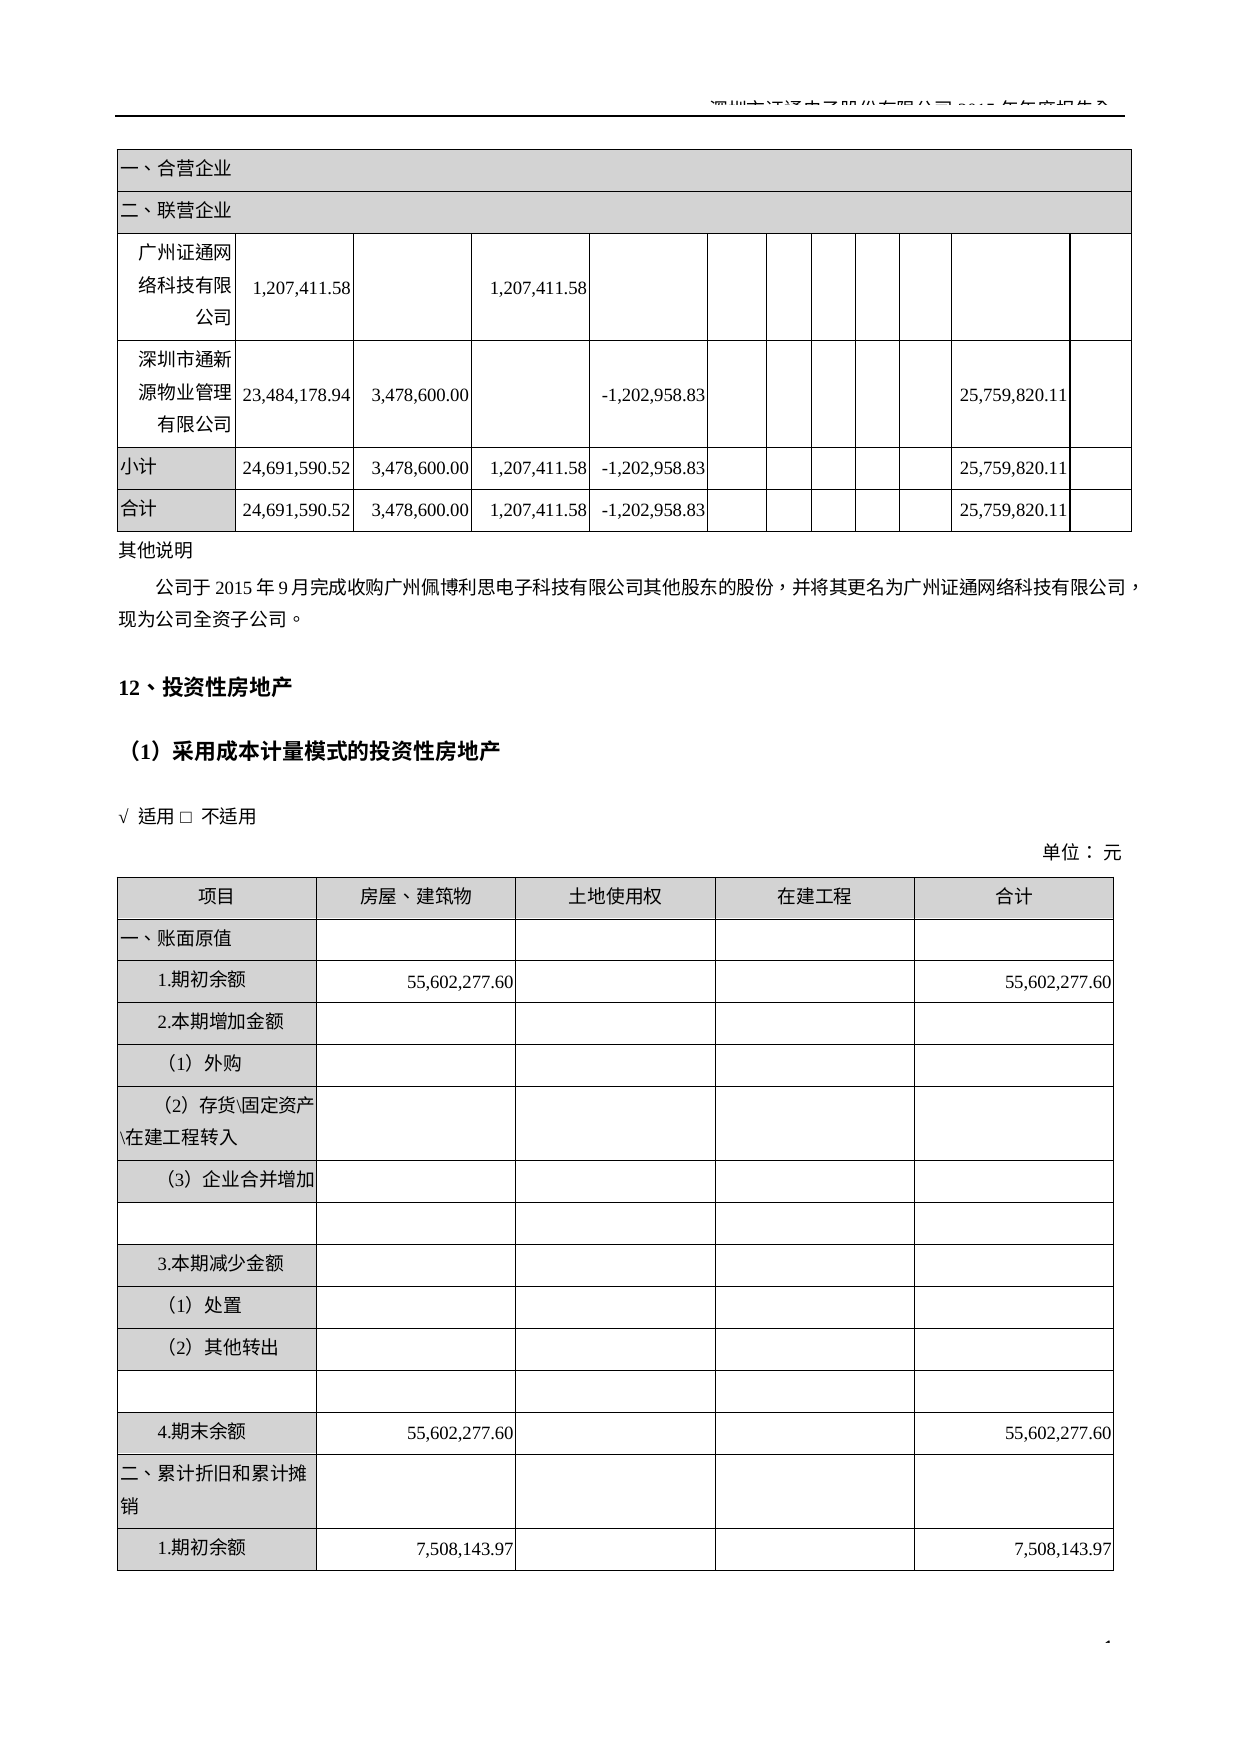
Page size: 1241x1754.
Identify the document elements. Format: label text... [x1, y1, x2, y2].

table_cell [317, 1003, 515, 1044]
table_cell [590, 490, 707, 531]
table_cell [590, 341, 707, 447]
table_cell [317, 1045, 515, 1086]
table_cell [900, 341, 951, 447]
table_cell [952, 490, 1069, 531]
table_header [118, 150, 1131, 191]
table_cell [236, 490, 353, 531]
text 公司于2015年9月完成收购广州佩博利思电子科技有限公司其他股东的股份，并将其更名为广州证通网络科技有限公司， 现为公司全资子公司。 [118, 574, 1146, 632]
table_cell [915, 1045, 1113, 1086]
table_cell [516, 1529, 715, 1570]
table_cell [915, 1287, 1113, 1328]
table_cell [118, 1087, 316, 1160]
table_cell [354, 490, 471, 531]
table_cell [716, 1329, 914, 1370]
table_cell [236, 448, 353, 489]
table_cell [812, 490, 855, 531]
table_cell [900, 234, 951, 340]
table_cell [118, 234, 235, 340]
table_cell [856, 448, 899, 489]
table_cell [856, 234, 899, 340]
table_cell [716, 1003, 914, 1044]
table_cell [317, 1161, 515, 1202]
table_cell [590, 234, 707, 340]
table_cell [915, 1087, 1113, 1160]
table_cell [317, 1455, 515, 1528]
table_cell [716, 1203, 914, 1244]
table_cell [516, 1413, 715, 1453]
subtitle （1）采用成本计量模式的投资性房地产 [118, 736, 1123, 766]
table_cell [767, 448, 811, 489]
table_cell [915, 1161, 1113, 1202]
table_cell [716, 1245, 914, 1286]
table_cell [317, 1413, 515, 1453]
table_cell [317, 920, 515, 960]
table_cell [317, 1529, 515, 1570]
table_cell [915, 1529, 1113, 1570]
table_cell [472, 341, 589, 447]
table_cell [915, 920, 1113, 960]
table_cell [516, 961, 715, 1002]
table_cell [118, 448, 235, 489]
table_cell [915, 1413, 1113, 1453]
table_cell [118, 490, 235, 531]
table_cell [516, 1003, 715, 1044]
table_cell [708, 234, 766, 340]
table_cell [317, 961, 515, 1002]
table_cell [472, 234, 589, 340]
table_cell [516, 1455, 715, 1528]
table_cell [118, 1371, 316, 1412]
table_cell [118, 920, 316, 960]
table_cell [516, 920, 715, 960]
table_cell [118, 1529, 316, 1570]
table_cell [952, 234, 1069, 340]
text √ 适用 □ 不适用 [118, 803, 1123, 829]
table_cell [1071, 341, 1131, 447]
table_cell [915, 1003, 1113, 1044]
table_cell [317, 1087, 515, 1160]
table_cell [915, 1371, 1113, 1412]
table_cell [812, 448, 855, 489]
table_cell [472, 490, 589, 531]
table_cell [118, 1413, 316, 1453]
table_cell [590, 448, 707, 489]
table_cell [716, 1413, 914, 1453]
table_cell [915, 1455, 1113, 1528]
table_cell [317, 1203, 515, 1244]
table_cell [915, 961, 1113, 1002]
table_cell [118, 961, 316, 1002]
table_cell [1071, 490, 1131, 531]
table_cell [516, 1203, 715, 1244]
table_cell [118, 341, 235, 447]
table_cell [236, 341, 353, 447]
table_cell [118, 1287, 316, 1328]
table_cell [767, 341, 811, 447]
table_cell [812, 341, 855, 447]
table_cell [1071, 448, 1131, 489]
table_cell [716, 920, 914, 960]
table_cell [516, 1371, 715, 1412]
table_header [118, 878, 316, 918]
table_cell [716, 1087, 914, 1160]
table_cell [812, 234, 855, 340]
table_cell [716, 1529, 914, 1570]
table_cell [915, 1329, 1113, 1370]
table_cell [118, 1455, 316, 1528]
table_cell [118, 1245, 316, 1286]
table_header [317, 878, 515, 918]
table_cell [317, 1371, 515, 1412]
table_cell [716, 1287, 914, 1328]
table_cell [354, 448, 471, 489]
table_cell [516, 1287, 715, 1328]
subtitle 12、投资性房地产 [118, 671, 1123, 701]
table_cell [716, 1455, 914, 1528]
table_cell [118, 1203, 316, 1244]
text 其他说明 [118, 537, 1123, 562]
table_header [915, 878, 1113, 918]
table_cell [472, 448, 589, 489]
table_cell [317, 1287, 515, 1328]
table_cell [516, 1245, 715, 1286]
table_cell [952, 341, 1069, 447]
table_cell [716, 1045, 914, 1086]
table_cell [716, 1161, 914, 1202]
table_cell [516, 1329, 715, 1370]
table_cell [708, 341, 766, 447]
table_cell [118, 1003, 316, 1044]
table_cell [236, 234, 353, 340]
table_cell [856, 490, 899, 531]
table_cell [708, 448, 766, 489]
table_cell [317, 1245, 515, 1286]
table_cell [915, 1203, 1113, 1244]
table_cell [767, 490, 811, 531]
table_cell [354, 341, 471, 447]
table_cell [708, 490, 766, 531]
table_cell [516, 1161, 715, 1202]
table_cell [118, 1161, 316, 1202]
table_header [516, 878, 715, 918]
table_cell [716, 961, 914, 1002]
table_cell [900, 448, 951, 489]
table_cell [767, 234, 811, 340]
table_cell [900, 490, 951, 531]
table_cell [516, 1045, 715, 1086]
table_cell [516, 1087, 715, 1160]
text 单位： 元 [102, 839, 1122, 865]
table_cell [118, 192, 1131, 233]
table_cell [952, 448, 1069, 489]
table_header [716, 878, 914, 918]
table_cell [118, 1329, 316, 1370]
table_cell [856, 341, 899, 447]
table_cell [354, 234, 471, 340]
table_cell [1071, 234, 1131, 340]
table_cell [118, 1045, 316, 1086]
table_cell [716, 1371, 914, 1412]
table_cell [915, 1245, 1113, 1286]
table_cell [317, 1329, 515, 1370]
